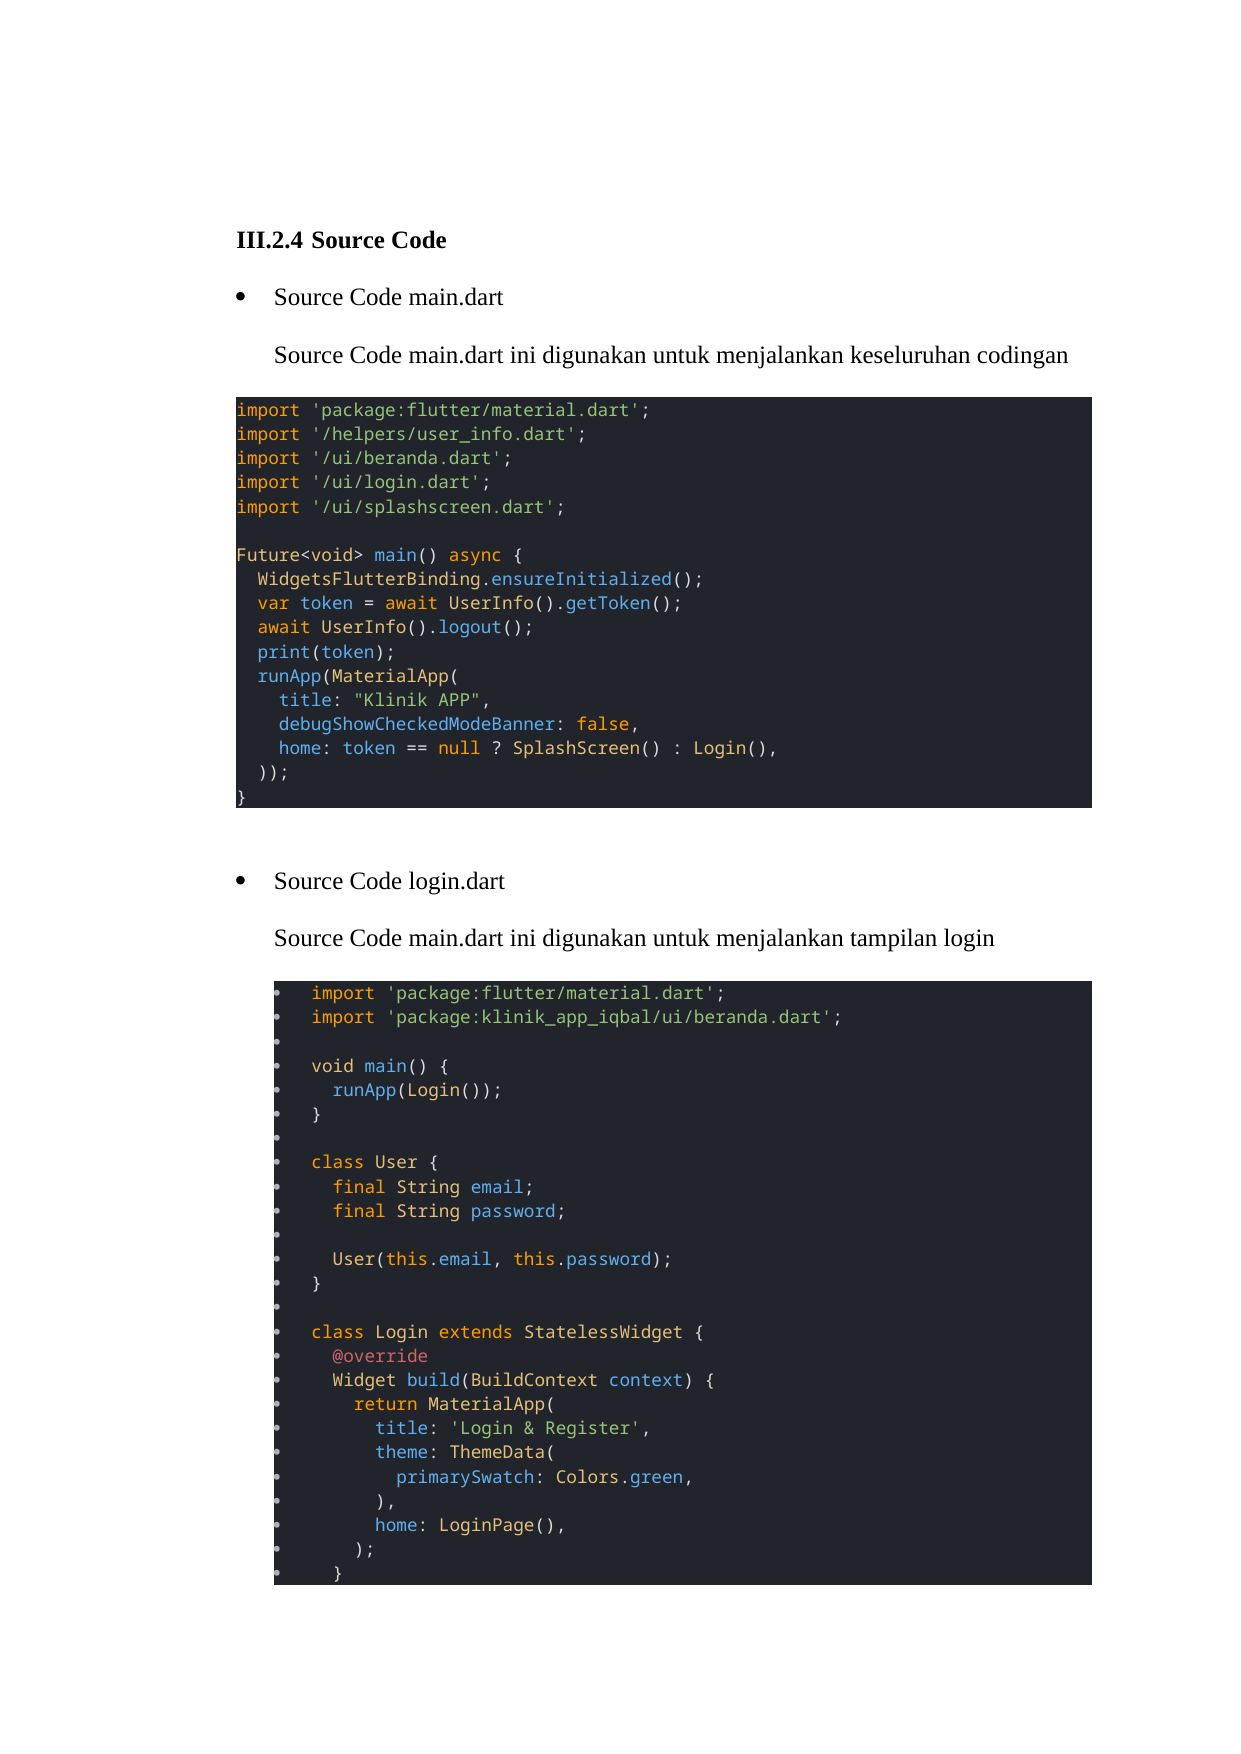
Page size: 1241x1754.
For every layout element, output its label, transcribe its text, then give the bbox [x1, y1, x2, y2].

list class Login extends StatelessWidget { [274, 1319, 1092, 1343]
list Source Code main.dart [236, 282, 1092, 311]
subtitle Source Code [236, 225, 1092, 254]
text debugShowCheckedModeBanner: false, [236, 712, 1092, 736]
list home: LoginPage(), [274, 1512, 1092, 1537]
text var token = await UserInfo().getToken(); [236, 591, 1092, 615]
list ), [274, 1488, 1092, 1512]
text import '/ui/beranda.dart'; [236, 446, 1092, 470]
list import 'package:klinik_app_iqbal/ui/beranda.dart'; [274, 1005, 1092, 1029]
list Source Code main.dart ini digunakan untuk menjalankan keseluruhan codingan [274, 340, 1092, 369]
list } [274, 1271, 1092, 1295]
list } [274, 1561, 1092, 1585]
list Widget build(BuildContext context) { [274, 1367, 1092, 1392]
list primarySwatch: Colors.green, [274, 1464, 1092, 1488]
list import 'package:flutter/material.dart'; [274, 981, 1092, 1005]
list title: 'Login & Register', [274, 1416, 1092, 1440]
text home: token == null ? SplashScreen() : Login(), [236, 736, 1092, 760]
list Source Code login.dart [236, 866, 1092, 894]
list return MaterialApp( [274, 1392, 1092, 1416]
text import '/ui/splashscreen.dart'; [236, 494, 1092, 518]
text print(token); [236, 639, 1092, 663]
list User(this.email, this.password); [274, 1247, 1092, 1271]
text Future<void> main() async { [236, 542, 1092, 567]
text } [236, 784, 1092, 808]
list ); [274, 1537, 1092, 1561]
text await UserInfo().logout(); [236, 615, 1092, 639]
text WidgetsFlutterBinding.ensureInitialized(); [236, 567, 1092, 591]
text Source Code main.dart ini digunakan untuk menjalankan tampilan login [236, 923, 1092, 952]
text import '/helpers/user_info.dart'; [236, 422, 1092, 446]
list final String email; [274, 1174, 1092, 1198]
list runApp(Login()); [274, 1077, 1092, 1102]
text runApp(MaterialApp( [236, 663, 1092, 687]
list class User { [274, 1150, 1092, 1174]
list } [274, 1102, 1092, 1126]
text import 'package:flutter/material.dart'; [236, 397, 1092, 422]
list @override [274, 1343, 1092, 1367]
list theme: ThemeData( [274, 1440, 1092, 1464]
text import '/ui/login.dart'; [236, 470, 1092, 494]
list void main() { [274, 1053, 1092, 1077]
list final String password; [274, 1198, 1092, 1222]
text )); [236, 760, 1092, 784]
text title: "Klinik APP", [236, 687, 1092, 712]
